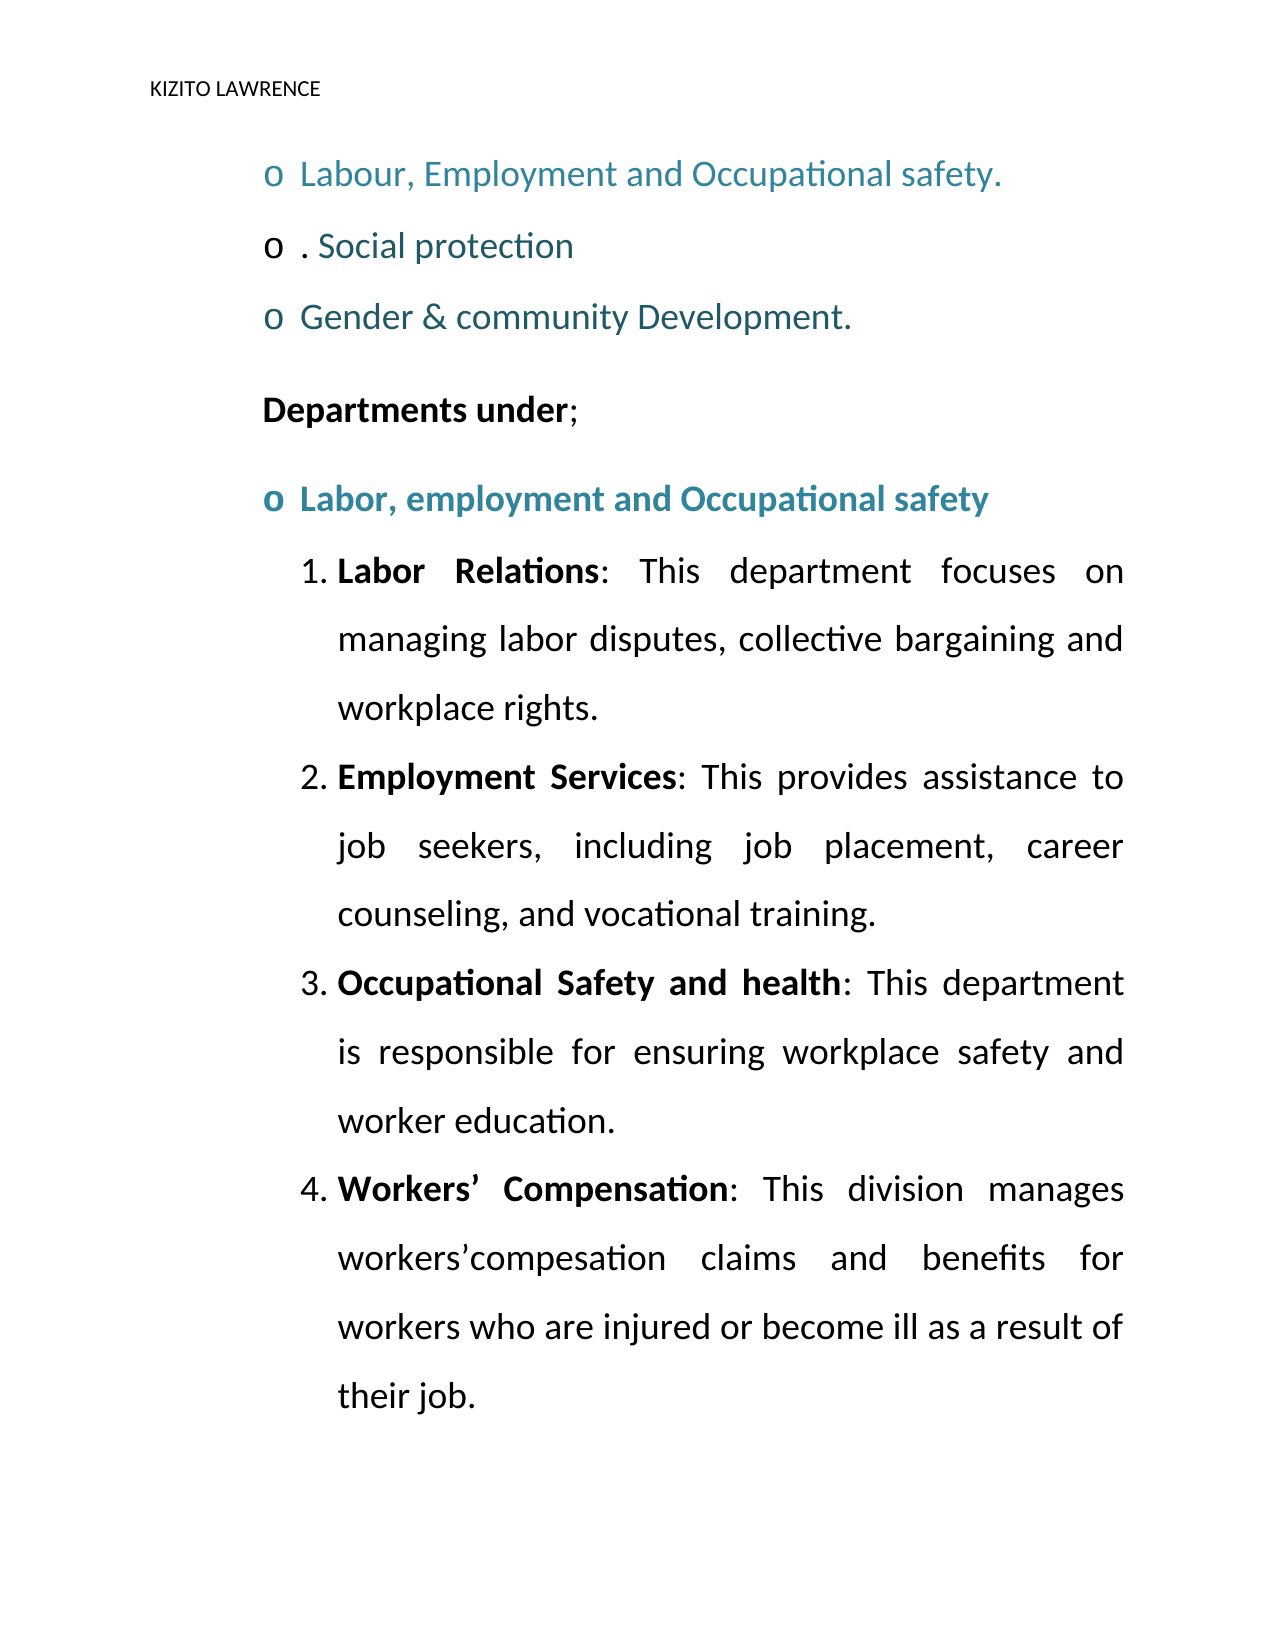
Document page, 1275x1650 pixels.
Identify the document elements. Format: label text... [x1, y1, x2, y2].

list Labor, employment and Occupational safety [262, 475, 1125, 523]
list Employment Services: This provides assistance to job seekers, including job placement, career counseling, and vocational training. [300, 753, 1125, 936]
text Departments under; [262, 386, 1125, 431]
list . Social protection [262, 222, 1125, 269]
list Labour, Employment and Occupational safety. [262, 150, 1125, 198]
list Workers’ Compensation: This division manages workers’compesation claims and benefits for workers who are injured or become ill as a result of their job. [300, 1165, 1125, 1417]
list Labor Relations: This department focuses on managing labor disputes, collective bargaining and workplace rights. [300, 547, 1125, 730]
list Occupational Safety and health: This department is responsible for ensuring workplace safety and worker education. [300, 959, 1125, 1142]
list Gender & community Development. [262, 293, 1125, 341]
